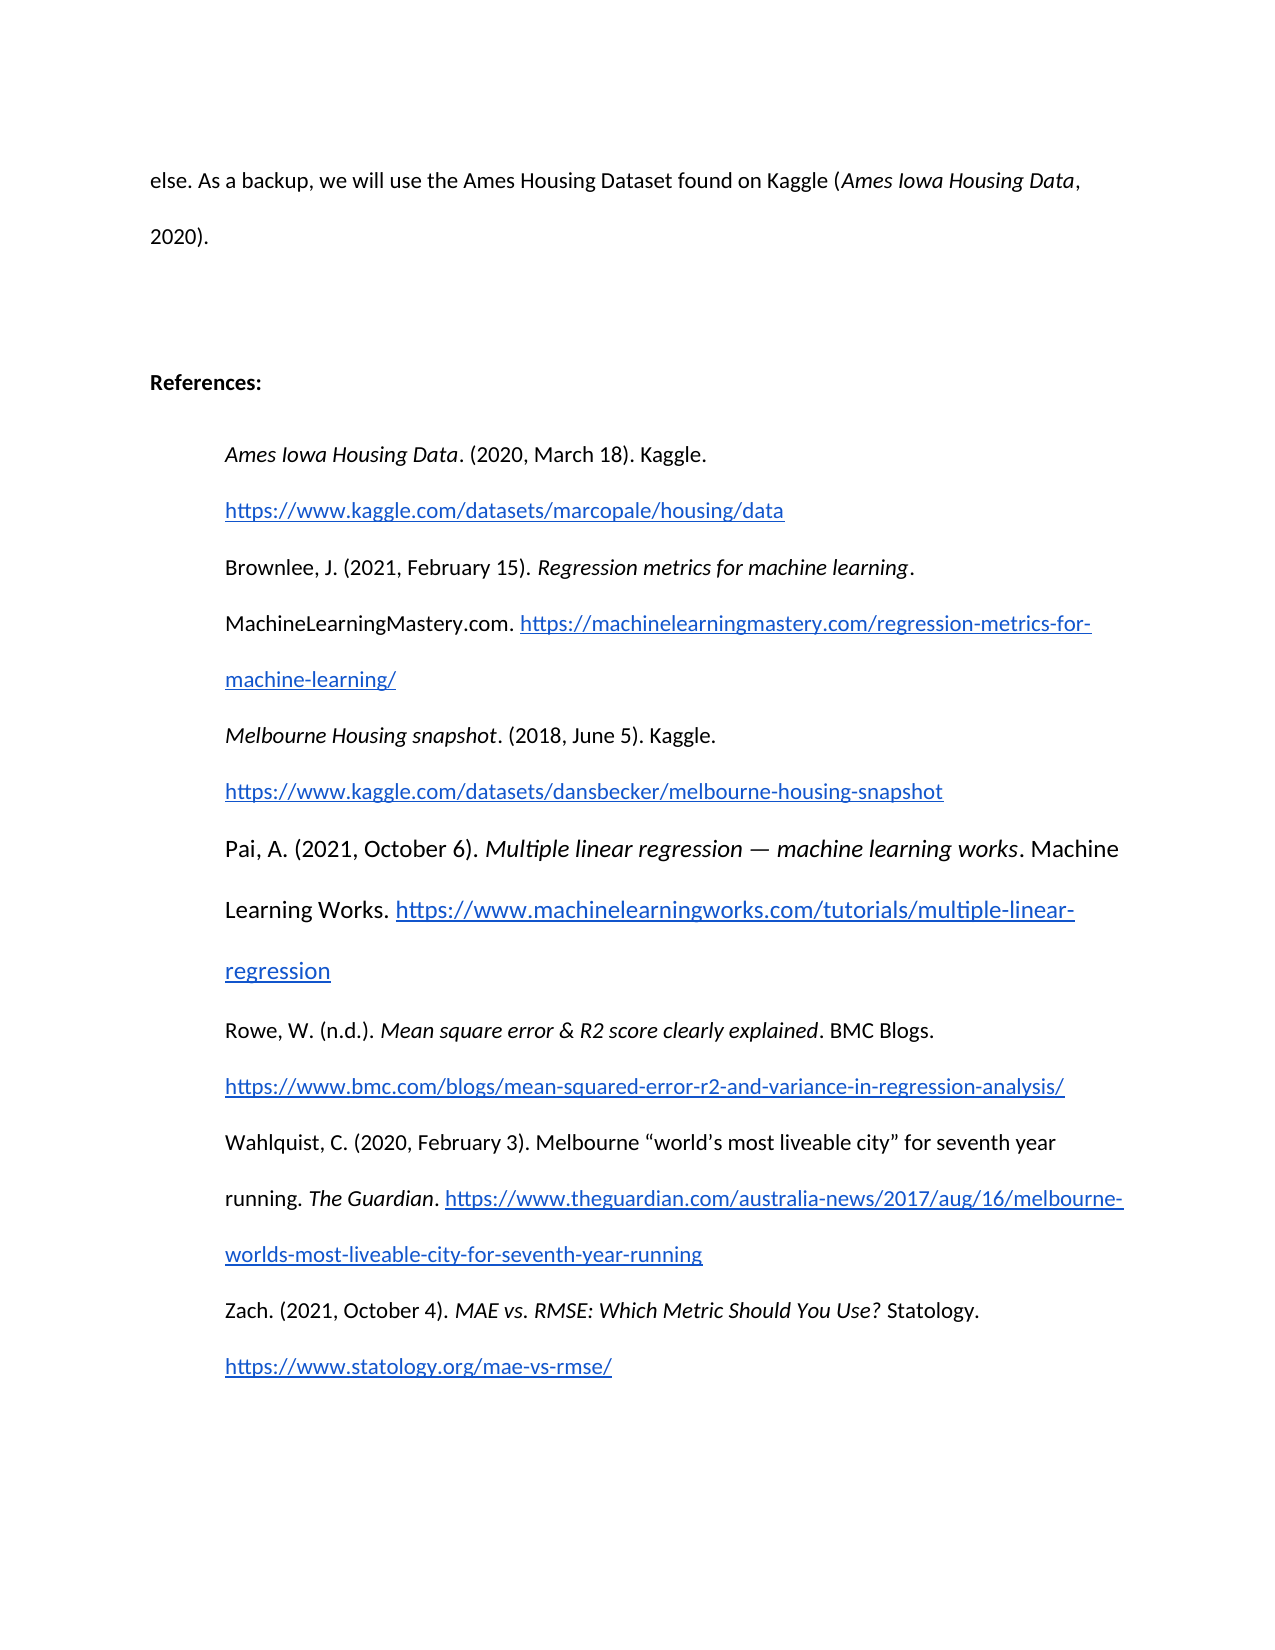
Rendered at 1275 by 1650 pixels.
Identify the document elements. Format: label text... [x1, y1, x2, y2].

text References: [150, 368, 1125, 396]
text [150, 166, 1125, 251]
text Wahlquist, C. (2020, February 3). Melbourne “world’s most liveable city” for seventh year running. The Guardian. https://www.theguardian.com/australia-news/2017/aug/16/melbourne-worlds-most-liveable-city-for-seventh-year-running [225, 1128, 1125, 1268]
text Pai, A. (2021, October 6). Multiple linear regression — machine learning works. Machine Learning Works. https://www.machinelearningworks.com/tutorials/multiple-linear-regression [225, 833, 1125, 986]
text Zach. (2021, October 4). MAE vs. RMSE: Which Metric Should You Use? Statology. https://www.statology.org/mae-vs-rmse/ [225, 1296, 1125, 1380]
text Melbourne Housing snapshot. (2018, June 5). Kaggle. https://www.kaggle.com/datasets/dansbecker/melbourne-housing-snapshot [225, 721, 1125, 805]
text Brownlee, J. (2021, February 15). Regression metrics for machine learning. MachineLearningMastery.com. https://machinelearningmastery.com/regression-metrics-for-machine-learning/ [225, 553, 1125, 693]
text Ames Iowa Housing Data. (2020, March 18). Kaggle. https://www.kaggle.com/datasets/marcopale/housing/data [225, 441, 1125, 525]
text Rowe, W. (n.d.). Mean square error & R2 score clearly explained. BMC Blogs. https://www.bmc.com/blogs/mean-squared-error-r2-and-variance-in-regression-analysis/ [225, 1016, 1125, 1100]
